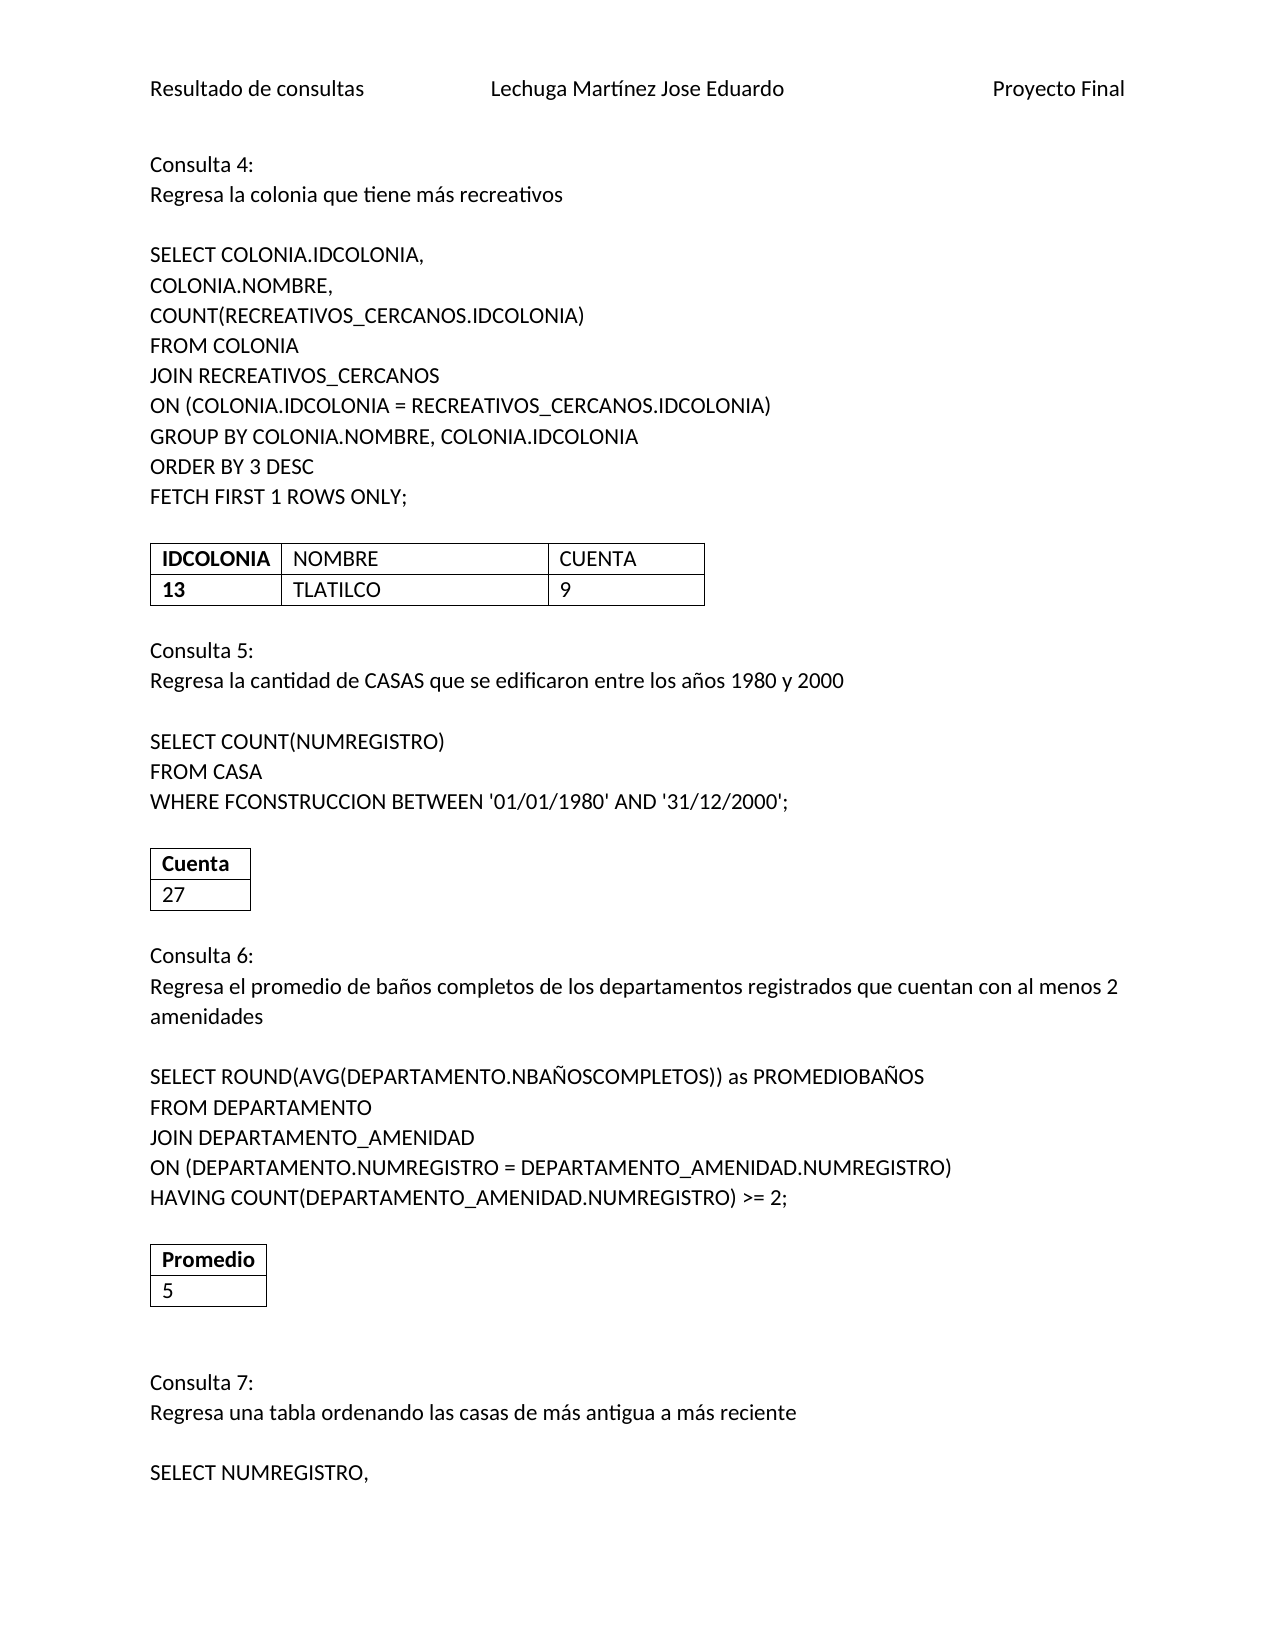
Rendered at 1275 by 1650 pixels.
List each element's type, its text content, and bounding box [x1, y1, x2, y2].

table_header CUENTA [549, 544, 704, 574]
text Consulta 4: [150, 150, 1125, 178]
text SELECT ROUND(AVG(DEPARTAMENTO.NBAÑOSCOMPLETOS)) as PROMEDIOBAÑOS [150, 1062, 1125, 1091]
text ON (DEPARTAMENTO.NUMREGISTRO = DEPARTAMENTO_AMENIDAD.NUMREGISTRO) [150, 1153, 1125, 1181]
text Consulta 6: [150, 942, 1125, 970]
table_header IDCOLONIA [151, 544, 281, 574]
table_cell 13 [151, 575, 281, 605]
text JOIN DEPARTAMENTO_AMENIDAD [150, 1123, 1125, 1151]
text Regresa el promedio de baños completos de los departamentos registrados que cuentan con al menos 2 amenidades [150, 972, 1125, 1030]
text Regresa la colonia que tiene más recreativos [150, 180, 1125, 208]
text HAVING COUNT(DEPARTAMENTO_AMENIDAD.NUMREGISTRO) >= 2; [150, 1183, 1125, 1211]
text Regresa una tabla ordenando las casas de más antigua a más reciente [150, 1398, 1125, 1426]
text WHERE FCONSTRUCCION BETWEEN '01/01/1980' AND '31/12/2000'; [150, 787, 1125, 816]
table_header NOMBRE [282, 544, 548, 574]
text FETCH FIRST 1 ROWS ONLY; [150, 482, 1125, 510]
table_header Promedio [151, 1245, 266, 1275]
text GROUP BY COLONIA.NOMBRE, COLONIA.IDCOLONIA [150, 422, 1125, 450]
text COUNT(RECREATIVOS_CERCANOS.IDCOLONIA) [150, 301, 1125, 329]
text FROM CASA [150, 757, 1125, 785]
table_cell 5 [151, 1276, 266, 1306]
text SELECT COLONIA.IDCOLONIA, [150, 241, 1125, 269]
table_cell 9 [549, 575, 704, 605]
text FROM DEPARTAMENTO [150, 1093, 1125, 1121]
text COLONIA.NOMBRE, [150, 271, 1125, 299]
text SELECT COUNT(NUMREGISTRO) [150, 727, 1125, 755]
text Regresa la cantidad de CASAS que se edificaron entre los años 1980 y 2000 [150, 667, 1125, 695]
text Consulta 5: [150, 636, 1125, 664]
text ORDER BY 3 DESC [150, 452, 1125, 480]
text ON (COLONIA.IDCOLONIA = RECREATIVOS_CERCANOS.IDCOLONIA) [150, 392, 1125, 420]
text SELECT NUMREGISTRO, [150, 1458, 1125, 1486]
text Consulta 7: [150, 1368, 1125, 1396]
table_header Cuenta [151, 849, 250, 879]
table_cell TLATILCO [282, 575, 548, 605]
text FROM COLONIA [150, 331, 1125, 359]
text JOIN RECREATIVOS_CERCANOS [150, 361, 1125, 389]
table_cell 27 [151, 880, 250, 910]
